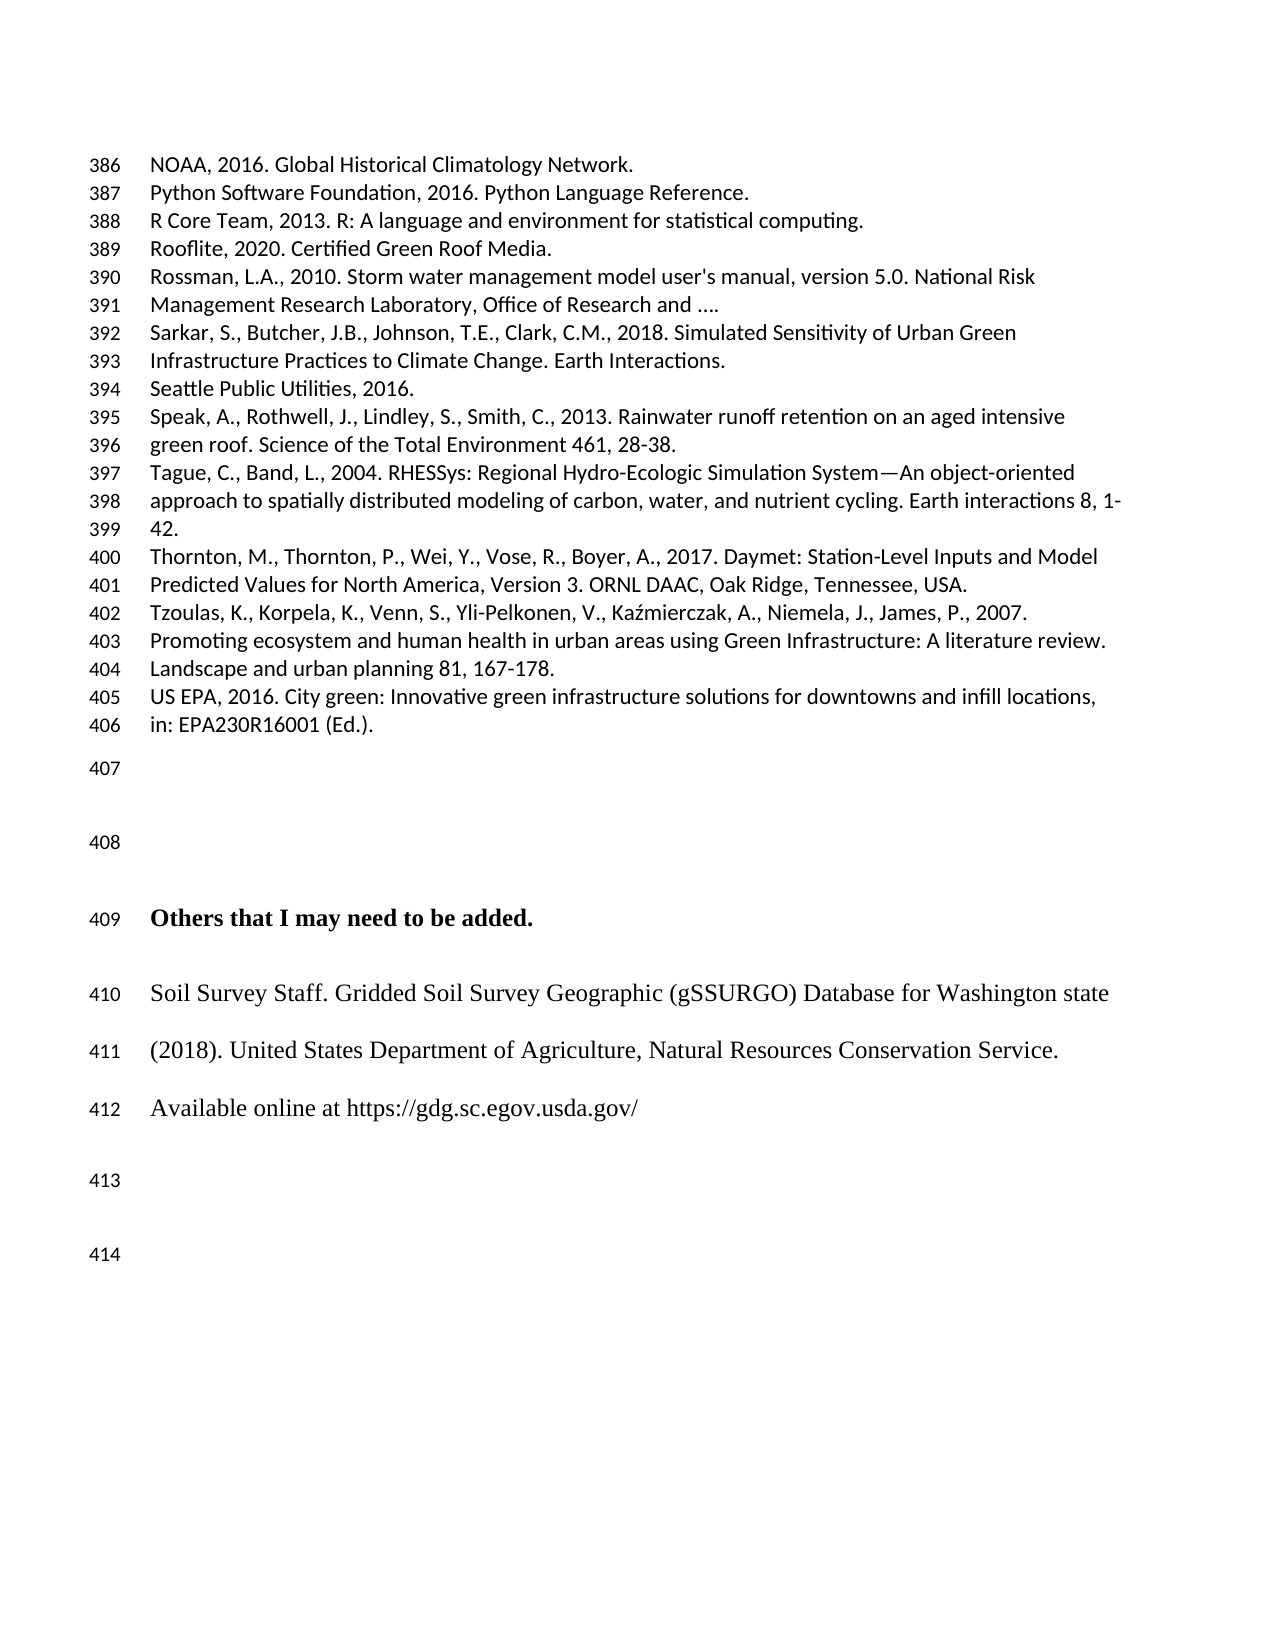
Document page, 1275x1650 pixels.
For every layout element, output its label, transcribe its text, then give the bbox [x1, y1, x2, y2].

text Soil Survey Staff. Gridded Soil Survey Geographic (gSSURGO) Database for Washington state (2018). United States Department of Agriculture, Natural Resources Conservation Service. Available online at https://gdg.sc.egov.usda.gov/ [150, 978, 1125, 1121]
text Seattle Public Utilities, 2016. [150, 374, 1125, 402]
text Rooflite, 2020. Certified Green Roof Media. [150, 234, 1125, 262]
text US EPA, 2016. City green: Innovative green infrastructure solutions for downtowns and infill locations, in: EPA230R16001 (Ed.). [150, 682, 1125, 738]
text Python Software Foundation, 2016. Python Language Reference. [150, 178, 1125, 206]
text Thornton, M., Thornton, P., Wei, Y., Vose, R., Boyer, A., 2017. Daymet: Station-Level Inputs and Model Predicted Values for North America, Version 3. ORNL DAAC, Oak Ridge, Tennessee, USA. [150, 542, 1125, 598]
text Rossman, L.A., 2010. Storm water management model user's manual, version 5.0. National Risk Management Research Laboratory, Office of Research and …. [150, 262, 1125, 318]
text Others that I may need to be added. [150, 903, 1125, 932]
text Sarkar, S., Butcher, J.B., Johnson, T.E., Clark, C.M., 2018. Simulated Sensitivity of Urban Green Infrastructure Practices to Climate Change. Earth Interactions. [150, 318, 1125, 374]
text R Core Team, 2013. R: A language and environment for statistical computing. [150, 206, 1125, 234]
text Speak, A., Rothwell, J., Lindley, S., Smith, C., 2013. Rainwater runoff retention on an aged intensive green roof. Science of the Total Environment 461, 28-38. [150, 402, 1125, 458]
text NOAA, 2016. Global Historical Climatology Network. [150, 150, 1125, 178]
text Tague, C., Band, L., 2004. RHESSys: Regional Hydro-Ecologic Simulation System—An object-oriented approach to spatially distributed modeling of carbon, water, and nutrient cycling. Earth interactions 8, 1-42. [150, 458, 1125, 542]
text Tzoulas, K., Korpela, K., Venn, S., Yli-Pelkonen, V., Kaźmierczak, A., Niemela, J., James, P., 2007. Promoting ecosystem and human health in urban areas using Green Infrastructure: A literature review. Landscape and urban planning 81, 167-178. [150, 598, 1125, 682]
